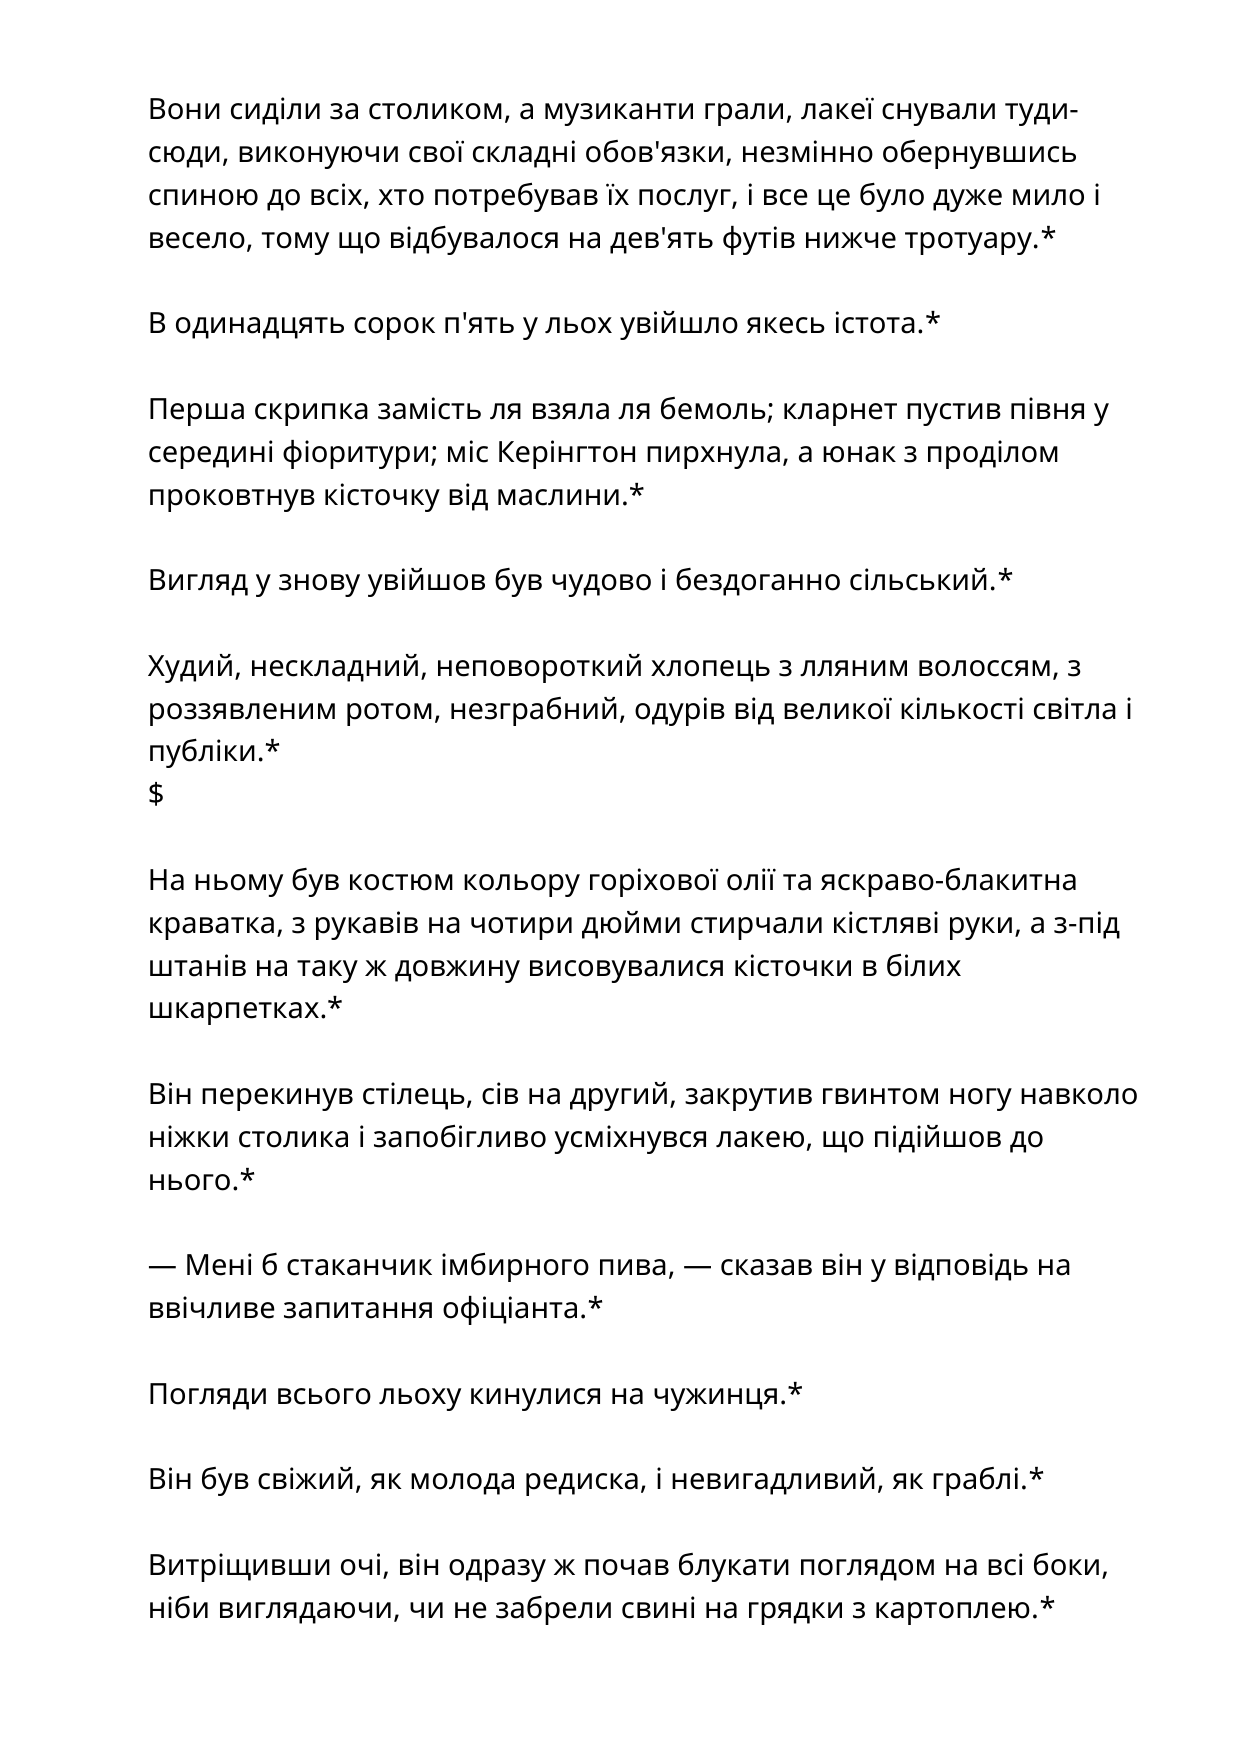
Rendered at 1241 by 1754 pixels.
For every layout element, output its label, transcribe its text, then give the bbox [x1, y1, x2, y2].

text — Мені б стаканчик імбирного пива, — сказав він у відповідь на ввічливе запитання офіціанта.* [148, 1244, 1152, 1327]
text Витріщивши очі, він одразу ж почав блукати поглядом на всі боки, ніби виглядаючи, чи не забрели свині на грядки з картоплею.* [148, 1544, 1152, 1627]
text Перша скрипка замість ля взяла ля бемоль; кларнет пустив півня у середині фіоритури; міс Керінгтон пирхнула, а юнак з проділом проковтнув кісточку від маслини.* [148, 388, 1152, 513]
text $ [148, 773, 1152, 813]
text Вигляд у знову увійшов був чудово і бездоганно сільський.* [148, 559, 1152, 599]
text Погляди всього льоху кинулися на чужинця.* [148, 1373, 1152, 1413]
text Вони сиділи за столиком, а музиканти грали, лакеї снували туди-сюди, виконуючи свої складні обов'язки, незмінно обернувшись спиною до всіх, хто потребував їх послуг, і все це було дуже мило і весело, тому що відбувалося на дев'ять футів нижче тротуару.* [148, 88, 1152, 257]
text Він був свіжий, як молода редиска, і невигадливий, як граблі.* [148, 1458, 1152, 1498]
text Він перекинув стілець, сів на другий, закрутив гвинтом ногу навколо ніжки столика і запобігливо усміхнувся лакею, що підійшов до нього.* [148, 1073, 1152, 1198]
text На ньому був костюм кольору горіхової олії та яскраво-блакитна краватка, з рукавів на чотири дюйми стирчали кістляві руки, а з-під штанів на таку ж довжину висовувалися кісточки в білих шкарпетках.* [148, 859, 1152, 1027]
text Худий, нескладний, неповороткий хлопець з лляним волоссям, з роззявленим ротом, незграбний, одурів від великої кількості світла і публіки.* [148, 645, 1152, 770]
text В одинадцять сорок п'ять у льох увійшло якесь істота.* [148, 303, 1152, 342]
